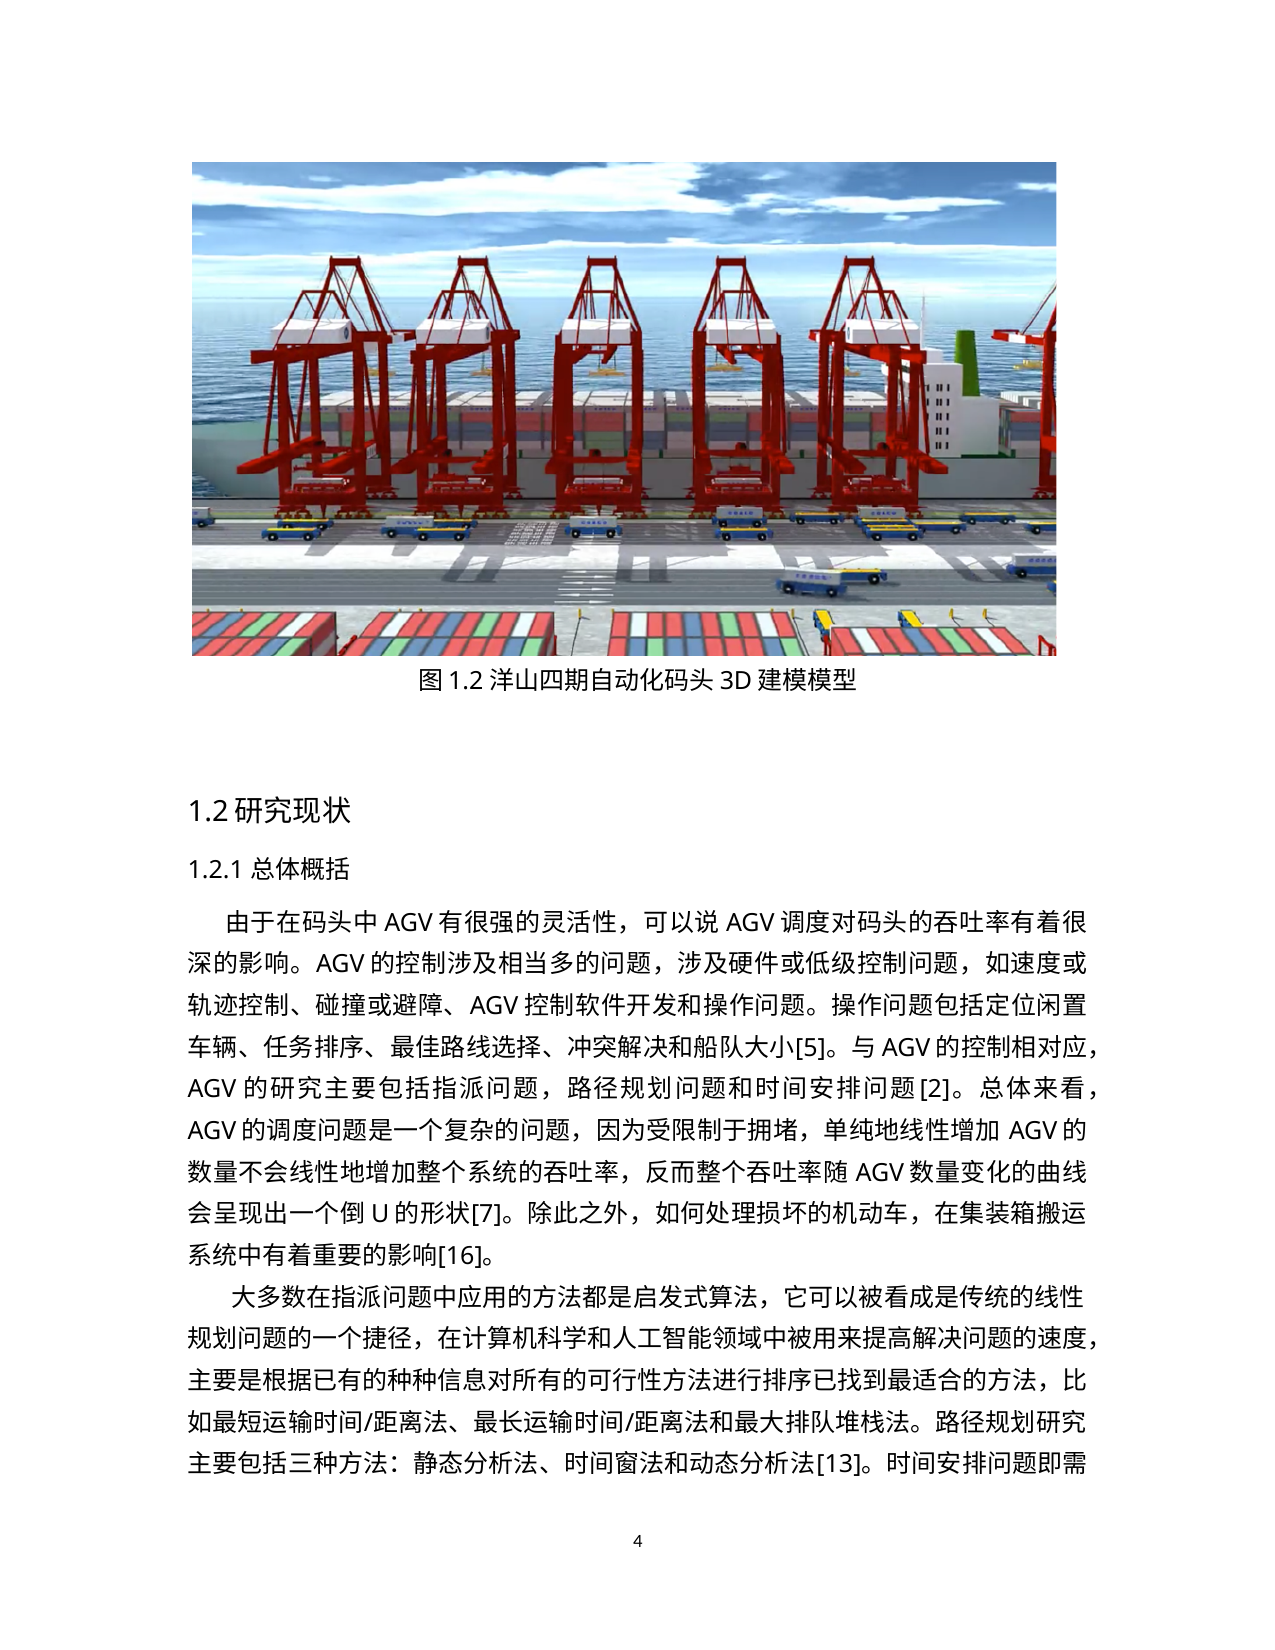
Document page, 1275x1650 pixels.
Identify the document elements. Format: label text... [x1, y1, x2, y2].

text 1.2.1 总体概括 [187, 854, 1087, 885]
text 由于在码头中AGV有很强的灵活性，可以说AGV调度对码头的吞吐率有着很深的影响。AGV的控制涉及相当多的问题，涉及硬件或低级控制问题，如速度或轨迹控制、碰撞或避障、AGV控制软件开发和操作问题。操作问题包括定位闲置车辆、任务排序、最佳路线选择、冲突解决和船队大小[5]。与AGV的控制相对应，AGV的研究主要包括指派问题，路径规划问题和时间安排问题[2]。总体来看，AGV的调度问题是一个复杂的问题，因为受限制于拥堵，单纯地线性增加AGV的数量不会线性地增加整个系统的吞吐率，反而整个吞吐率随AGV数量变化的曲线会呈现出一个倒U的形状[7]。除此之外，如何处理损坏的机动车，在集装箱搬运系统中有着重要的影响[16]。 [187, 898, 1087, 1273]
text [187, 1273, 1087, 1481]
picture [192, 162, 1057, 656]
list 研究现状 [187, 791, 1087, 829]
